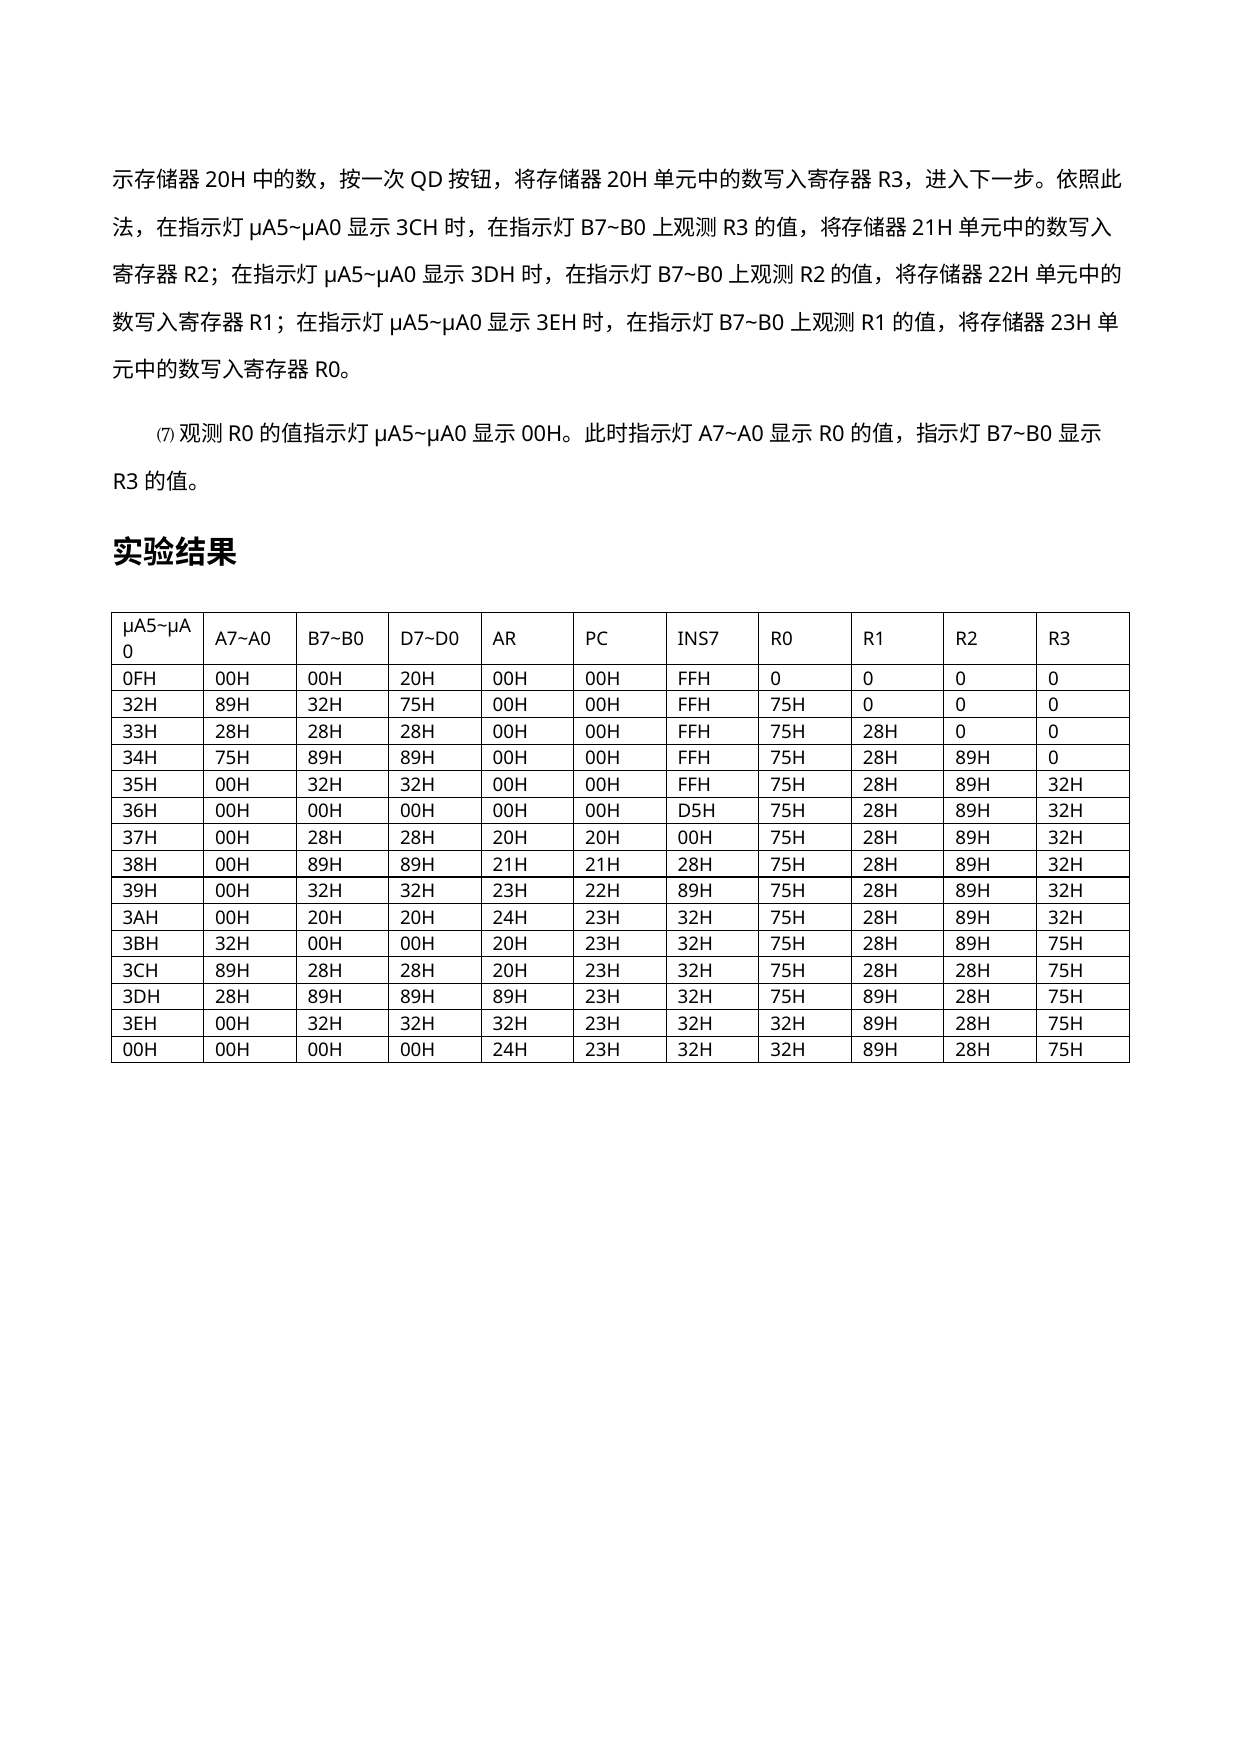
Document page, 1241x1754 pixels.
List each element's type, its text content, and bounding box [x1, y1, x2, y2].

table_cell 89H [944, 931, 1036, 956]
table_cell 75H [759, 984, 851, 1009]
table_cell 00H [204, 824, 296, 850]
table_cell 0FH [112, 665, 203, 690]
table_header AR [482, 613, 573, 664]
table_cell 28H [297, 824, 388, 850]
table_cell 32H [759, 1010, 851, 1036]
table_cell 89H [944, 878, 1036, 903]
table_cell 21H [482, 851, 573, 876]
table_cell 75H [759, 957, 851, 983]
table_cell 32H [1037, 851, 1129, 876]
table_cell 28H [852, 878, 943, 903]
table_cell 20H [389, 665, 481, 690]
text 实验结果 [112, 528, 1128, 573]
table_cell 75H [1037, 1010, 1129, 1036]
table_cell 00H [112, 1037, 203, 1062]
table_cell 32H [297, 771, 388, 797]
table_cell 75H [759, 931, 851, 956]
table_cell 32H [297, 691, 388, 717]
table_cell 28H [852, 718, 943, 743]
table_cell 00H [204, 665, 296, 690]
table_cell 32H [667, 1010, 758, 1036]
table_cell 75H [389, 691, 481, 717]
table_cell 24H [482, 904, 573, 929]
table_cell 75H [759, 718, 851, 743]
table_cell 32H [759, 1037, 851, 1062]
table_cell 00H [297, 931, 388, 956]
table_header D7~D0 [389, 613, 481, 664]
table_cell 00H [574, 771, 666, 797]
table_cell 89H [667, 878, 758, 903]
table_cell 39H [112, 878, 203, 903]
table_cell FFH [667, 745, 758, 770]
table_cell 0 [852, 691, 943, 717]
table_header A7~A0 [204, 613, 296, 664]
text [112, 162, 1128, 384]
table_cell 89H [389, 984, 481, 1009]
table_cell 32H [1037, 878, 1129, 903]
table_cell 89H [944, 771, 1036, 797]
table_cell 75H [759, 878, 851, 903]
table_cell 28H [852, 745, 943, 770]
table_header B7~B0 [297, 613, 388, 664]
table_cell 20H [482, 931, 573, 956]
table_cell 00H [574, 691, 666, 717]
table_cell 89H [297, 745, 388, 770]
table_cell 28H [297, 957, 388, 983]
table_cell 38H [112, 851, 203, 876]
table_cell 32H [1037, 824, 1129, 850]
table_cell 00H [389, 1037, 481, 1062]
table_cell 00H [389, 931, 481, 956]
table_cell 75H [759, 824, 851, 850]
table_cell 20H [482, 957, 573, 983]
table_cell 32H [667, 957, 758, 983]
table_cell 32H [389, 878, 481, 903]
table_cell 89H [482, 984, 573, 1009]
table_cell 28H [297, 718, 388, 743]
table_cell 00H [482, 798, 573, 823]
table_cell 24H [482, 1037, 573, 1062]
table_cell 89H [944, 824, 1036, 850]
table_header R1 [852, 613, 943, 664]
table_cell 32H [112, 691, 203, 717]
table_cell 75H [1037, 1037, 1129, 1062]
table_cell 21H [574, 851, 666, 876]
table_cell 89H [297, 851, 388, 876]
table_cell 89H [852, 1010, 943, 1036]
table_cell 20H [482, 824, 573, 850]
table_cell 89H [297, 984, 388, 1009]
table_cell 32H [389, 1010, 481, 1036]
table_cell 28H [389, 718, 481, 743]
table_cell 00H [204, 771, 296, 797]
table_cell 32H [297, 878, 388, 903]
table_cell 23H [574, 904, 666, 929]
table_cell 00H [204, 851, 296, 876]
table_cell FFH [667, 665, 758, 690]
table_cell 0 [759, 665, 851, 690]
table_cell 32H [1037, 904, 1129, 929]
table_cell 28H [389, 824, 481, 850]
table_cell 00H [574, 718, 666, 743]
table_cell 89H [204, 691, 296, 717]
table_cell 75H [759, 851, 851, 876]
table_cell 28H [852, 957, 943, 983]
table_cell 75H [759, 771, 851, 797]
table_cell 37H [112, 824, 203, 850]
table_header R0 [759, 613, 851, 664]
table_cell 28H [852, 824, 943, 850]
table_cell 00H [204, 904, 296, 929]
table_cell D5H [667, 798, 758, 823]
table_cell 89H [944, 851, 1036, 876]
table_cell 89H [389, 745, 481, 770]
table_cell 28H [944, 957, 1036, 983]
table_cell 28H [204, 718, 296, 743]
table_header R3 [1037, 613, 1129, 664]
table_cell 33H [112, 718, 203, 743]
table_cell 28H [204, 984, 296, 1009]
table_cell 75H [204, 745, 296, 770]
table_cell 00H [297, 665, 388, 690]
table_cell 00H [574, 798, 666, 823]
table_cell 36H [112, 798, 203, 823]
table_cell FFH [667, 691, 758, 717]
text ⑺观测 R0 的值指示灯 µA5~µA0 显示 00H。此时指示灯 A7~A0 显示 R0 的值，指示灯 B7~B0 显示 R3 的值。 [112, 416, 1128, 496]
table_cell 28H [944, 1010, 1036, 1036]
table_cell 32H [389, 771, 481, 797]
table_cell 32H [1037, 771, 1129, 797]
table_cell 89H [944, 745, 1036, 770]
table_cell 89H [944, 798, 1036, 823]
table_header INS7 [667, 613, 758, 664]
table_header μA5~μA0 [112, 613, 203, 664]
table_cell 28H [944, 1037, 1036, 1062]
table_cell 32H [297, 1010, 388, 1036]
table_cell 00H [574, 745, 666, 770]
table_cell 22H [574, 878, 666, 903]
table_cell 00H [482, 771, 573, 797]
table_cell 0 [852, 665, 943, 690]
table_cell 00H [297, 798, 388, 823]
table_cell 0 [944, 691, 1036, 717]
table_cell 0 [1037, 718, 1129, 743]
table_cell 28H [852, 771, 943, 797]
table_cell 00H [482, 745, 573, 770]
table_cell 00H [297, 1037, 388, 1062]
table_cell 00H [482, 665, 573, 690]
table_cell 28H [852, 904, 943, 929]
table_header PC [574, 613, 666, 664]
table_cell 0 [1037, 665, 1129, 690]
table_cell 75H [1037, 931, 1129, 956]
table_cell 89H [852, 984, 943, 1009]
table_cell 3AH [112, 904, 203, 929]
table_cell 35H [112, 771, 203, 797]
table_cell 75H [1037, 957, 1129, 983]
table_cell 3DH [112, 984, 203, 1009]
table_cell 75H [759, 691, 851, 717]
table_cell 00H [204, 798, 296, 823]
table_cell 00H [482, 718, 573, 743]
table_cell 0 [1037, 691, 1129, 717]
table_cell 20H [297, 904, 388, 929]
table_cell 23H [482, 878, 573, 903]
table_cell 0 [944, 665, 1036, 690]
table_cell 89H [944, 904, 1036, 929]
table_cell 00H [204, 1010, 296, 1036]
table_cell 89H [204, 957, 296, 983]
table_cell 75H [759, 745, 851, 770]
table_cell 28H [667, 851, 758, 876]
table_cell 89H [389, 851, 481, 876]
table_cell 32H [667, 1037, 758, 1062]
table_cell 23H [574, 1037, 666, 1062]
table_header R2 [944, 613, 1036, 664]
table_cell 20H [574, 824, 666, 850]
table_cell 00H [667, 824, 758, 850]
table_cell 32H [667, 931, 758, 956]
table_cell 28H [389, 957, 481, 983]
table_cell 23H [574, 957, 666, 983]
table_cell 28H [852, 931, 943, 956]
table_cell 23H [574, 1010, 666, 1036]
table_cell 32H [1037, 798, 1129, 823]
table_cell 75H [1037, 984, 1129, 1009]
table_cell 23H [574, 984, 666, 1009]
table_cell 00H [482, 691, 573, 717]
table_cell 32H [204, 931, 296, 956]
table_cell 28H [944, 984, 1036, 1009]
table_cell 32H [482, 1010, 573, 1036]
table_cell 0 [1037, 745, 1129, 770]
table_cell 00H [204, 878, 296, 903]
table_cell 00H [204, 1037, 296, 1062]
table_cell 00H [574, 665, 666, 690]
table_cell 32H [667, 984, 758, 1009]
table_cell 00H [389, 798, 481, 823]
table_cell FFH [667, 718, 758, 743]
table_cell 75H [759, 798, 851, 823]
table_cell 34H [112, 745, 203, 770]
table_cell 3EH [112, 1010, 203, 1036]
table_cell 32H [667, 904, 758, 929]
table_cell 20H [389, 904, 481, 929]
table_cell 23H [574, 931, 666, 956]
table_cell 28H [852, 798, 943, 823]
table_cell 75H [759, 904, 851, 929]
table_cell 28H [852, 851, 943, 876]
table_cell FFH [667, 771, 758, 797]
table_cell 3BH [112, 931, 203, 956]
table_cell 0 [944, 718, 1036, 743]
table_cell 89H [852, 1037, 943, 1062]
table_cell 3CH [112, 957, 203, 983]
